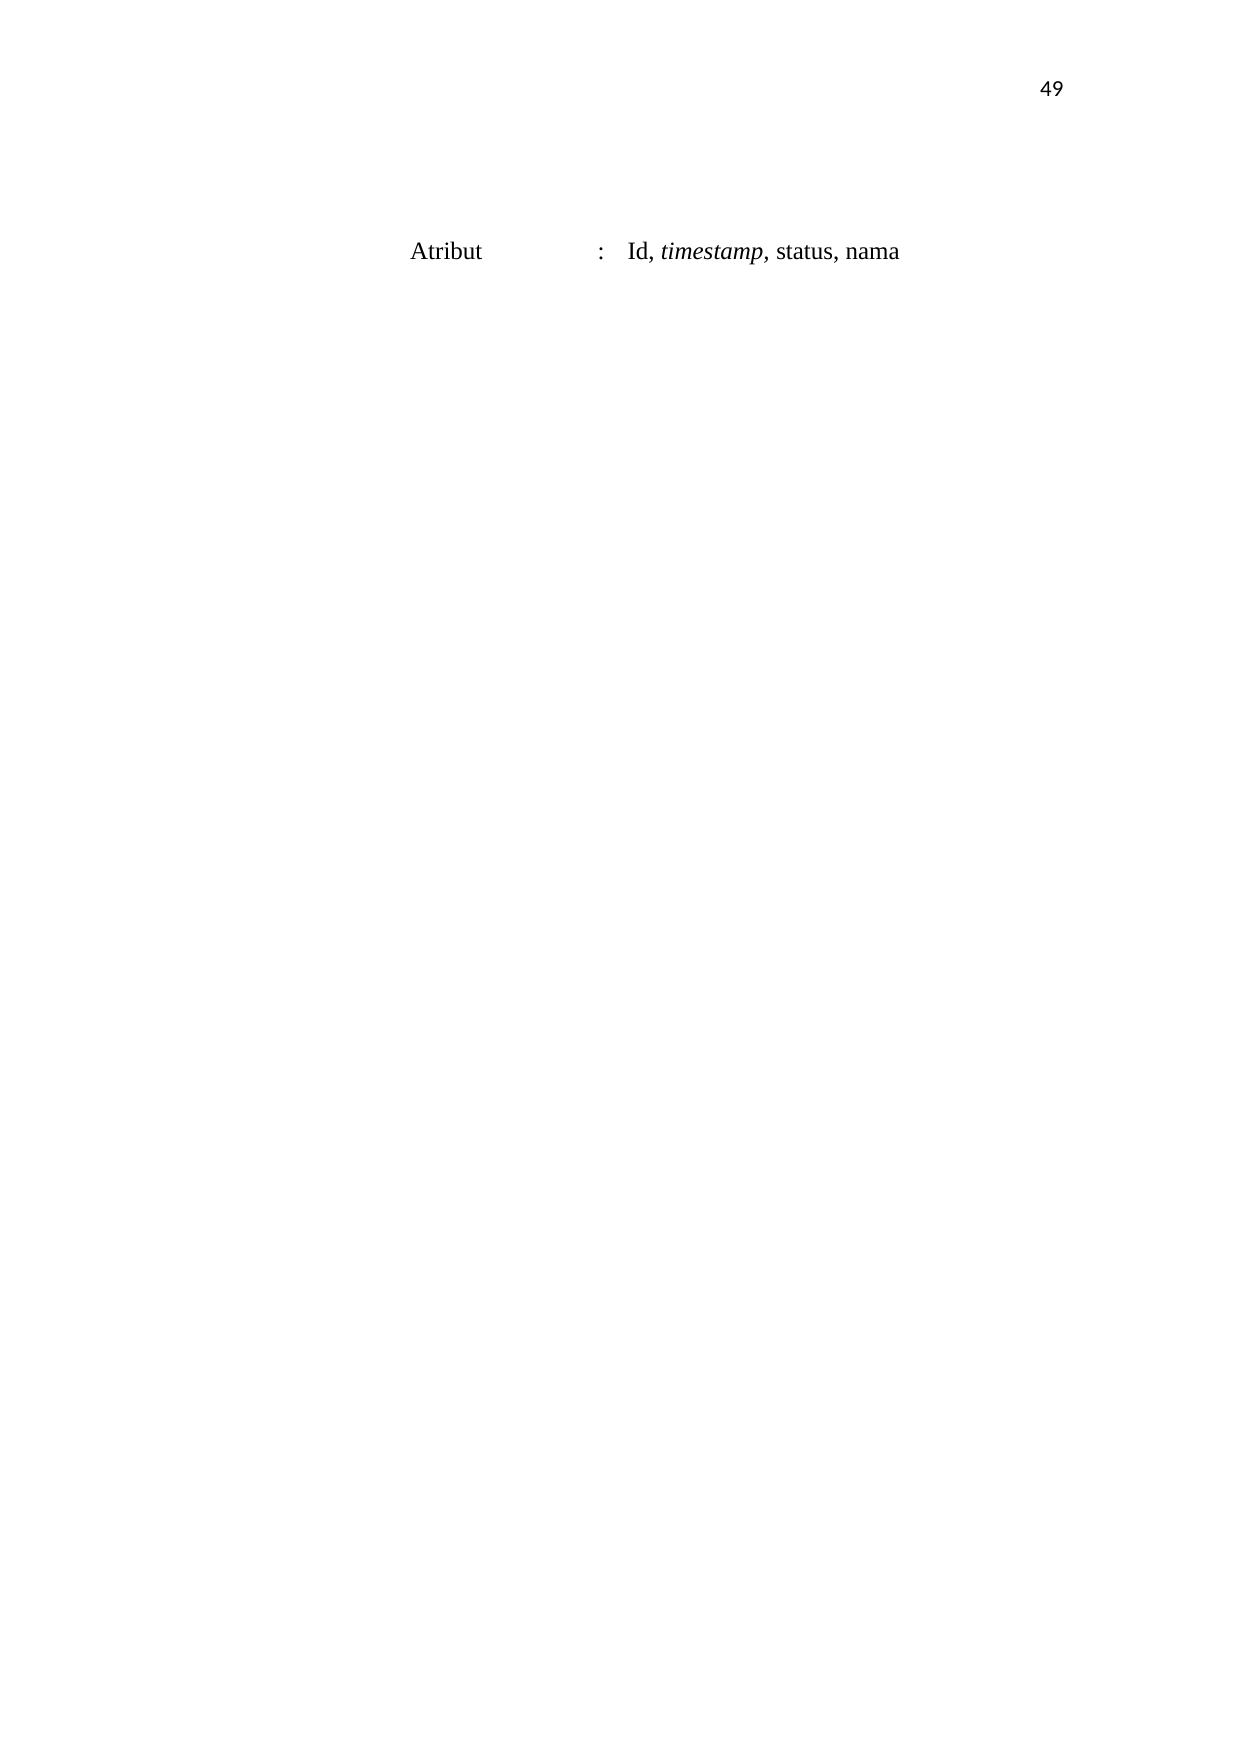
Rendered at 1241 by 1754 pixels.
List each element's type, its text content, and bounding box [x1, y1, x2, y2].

table_cell Id, timestamp, status, nama [616, 236, 1090, 291]
table_cell : [586, 236, 616, 291]
table_cell Atribut [399, 236, 586, 291]
